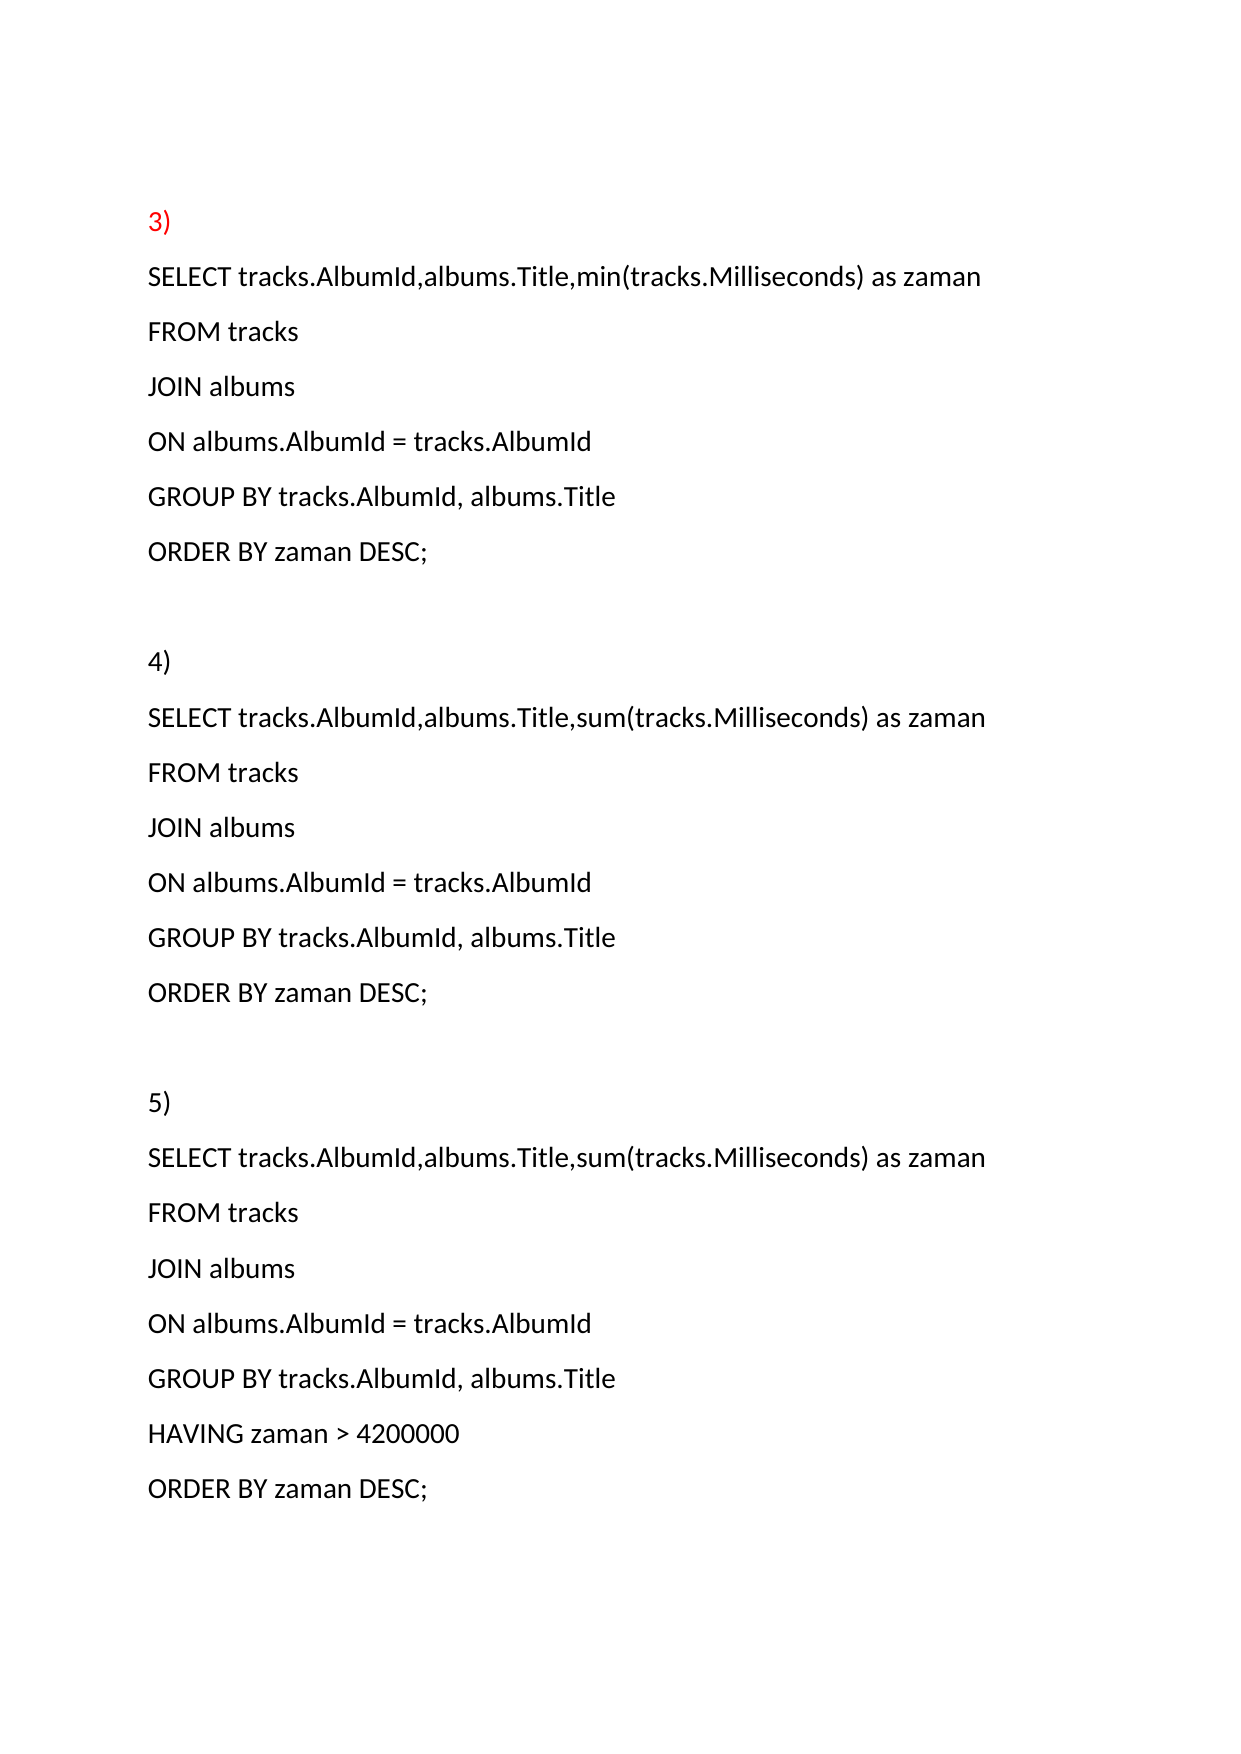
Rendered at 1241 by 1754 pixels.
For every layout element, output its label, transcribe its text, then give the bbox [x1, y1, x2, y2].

text FROM tracks [148, 754, 1093, 789]
text SELECT tracks.AlbumId,albums.Title,sum(tracks.Milliseconds) as zaman [148, 699, 1093, 734]
text 4) [148, 643, 1093, 679]
text FROM tracks [148, 313, 1093, 348]
text JOIN albums [148, 368, 1093, 404]
text 5) [148, 1084, 1093, 1120]
text GROUP BY tracks.AlbumId, albums.Title [148, 1360, 1093, 1396]
text 3) [148, 203, 1093, 238]
text ON albums.AlbumId = tracks.AlbumId [148, 864, 1093, 899]
text SELECT tracks.AlbumId,albums.Title,min(tracks.Milliseconds) as zaman [148, 258, 1093, 293]
text ON albums.AlbumId = tracks.AlbumId [148, 423, 1093, 459]
text HAVING zaman > 4200000 [148, 1415, 1093, 1451]
text GROUP BY tracks.AlbumId, albums.Title [148, 478, 1093, 514]
text JOIN albums [148, 809, 1093, 844]
text FROM tracks [148, 1194, 1093, 1230]
text JOIN albums [148, 1250, 1093, 1285]
text ORDER BY zaman DESC; [148, 533, 1093, 569]
text GROUP BY tracks.AlbumId, albums.Title [148, 919, 1093, 955]
text ORDER BY zaman DESC; [148, 974, 1093, 1010]
text ORDER BY zaman DESC; [148, 1470, 1093, 1506]
text ON albums.AlbumId = tracks.AlbumId [148, 1305, 1093, 1340]
text SELECT tracks.AlbumId,albums.Title,sum(tracks.Milliseconds) as zaman [148, 1139, 1093, 1175]
